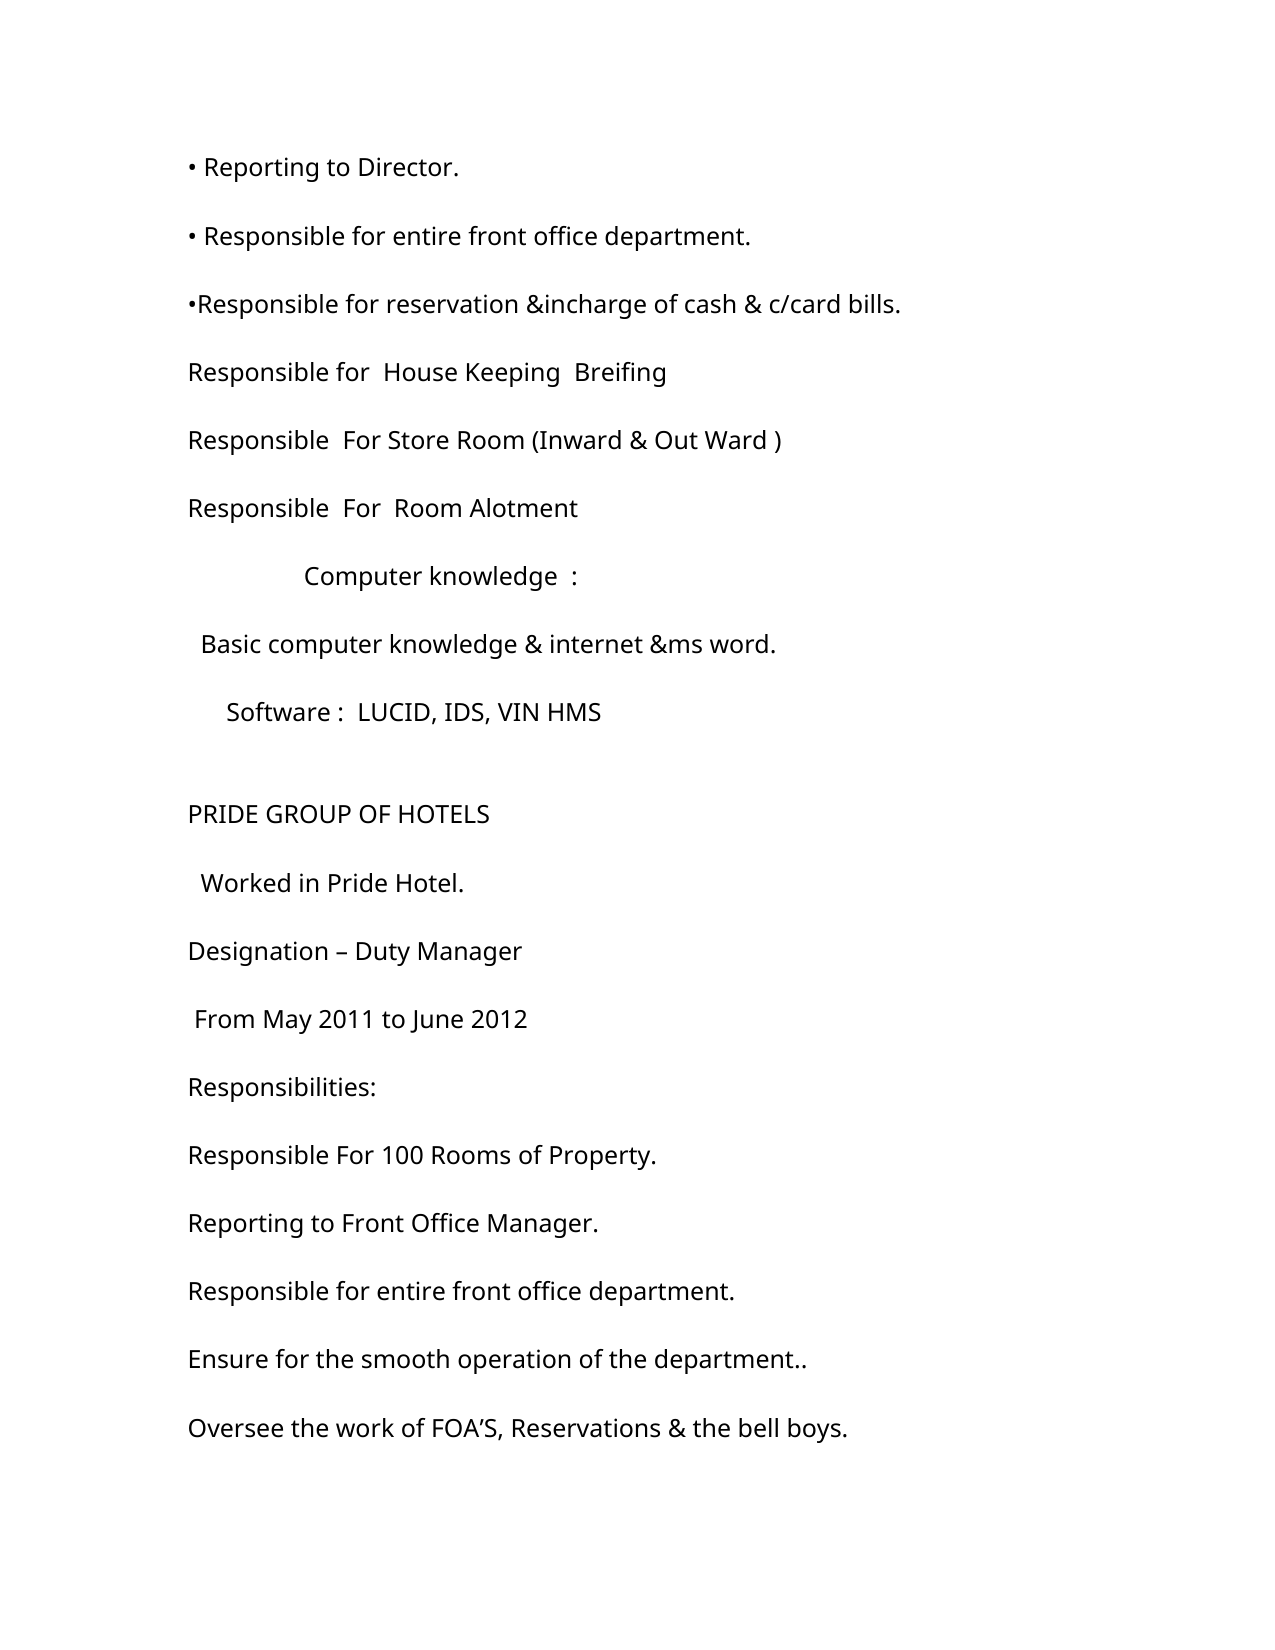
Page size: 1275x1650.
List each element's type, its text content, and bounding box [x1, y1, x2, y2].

text Ensure for the smooth operation of the department.. [187, 1342, 1087, 1376]
text Designation – Duty Manager [187, 933, 1087, 967]
text Worked in Pride Hotel. [187, 865, 1087, 899]
text Oversee the work of FOA’S, Reservations & the bell boys. [187, 1410, 1087, 1444]
text Reporting to Front Office Manager. [187, 1206, 1087, 1240]
text •Responsible for reservation &incharge of cash & c/card bills. [187, 286, 1087, 320]
text • Reporting to Director. [187, 150, 1087, 184]
text Responsibilities: [187, 1070, 1087, 1104]
text Computer knowledge : [187, 559, 1087, 593]
text Responsible for entire front office department. [187, 1274, 1087, 1308]
text Responsible for House Keeping Breifing [187, 354, 1087, 388]
text Software : LUCID, IDS, VIN HMS [187, 695, 1087, 729]
text Basic computer knowledge & internet &ms word. [187, 627, 1087, 661]
text Responsible For 100 Rooms of Property. [187, 1138, 1087, 1172]
text • Responsible for entire front office department. [187, 218, 1087, 252]
text PRIDE GROUP OF HOTELS [187, 797, 1087, 831]
text Responsible For Store Room (Inward & Out Ward ) [187, 422, 1087, 457]
text Responsible For Room Alotment [187, 491, 1087, 525]
text From May 2011 to June 2012 [187, 1002, 1087, 1036]
